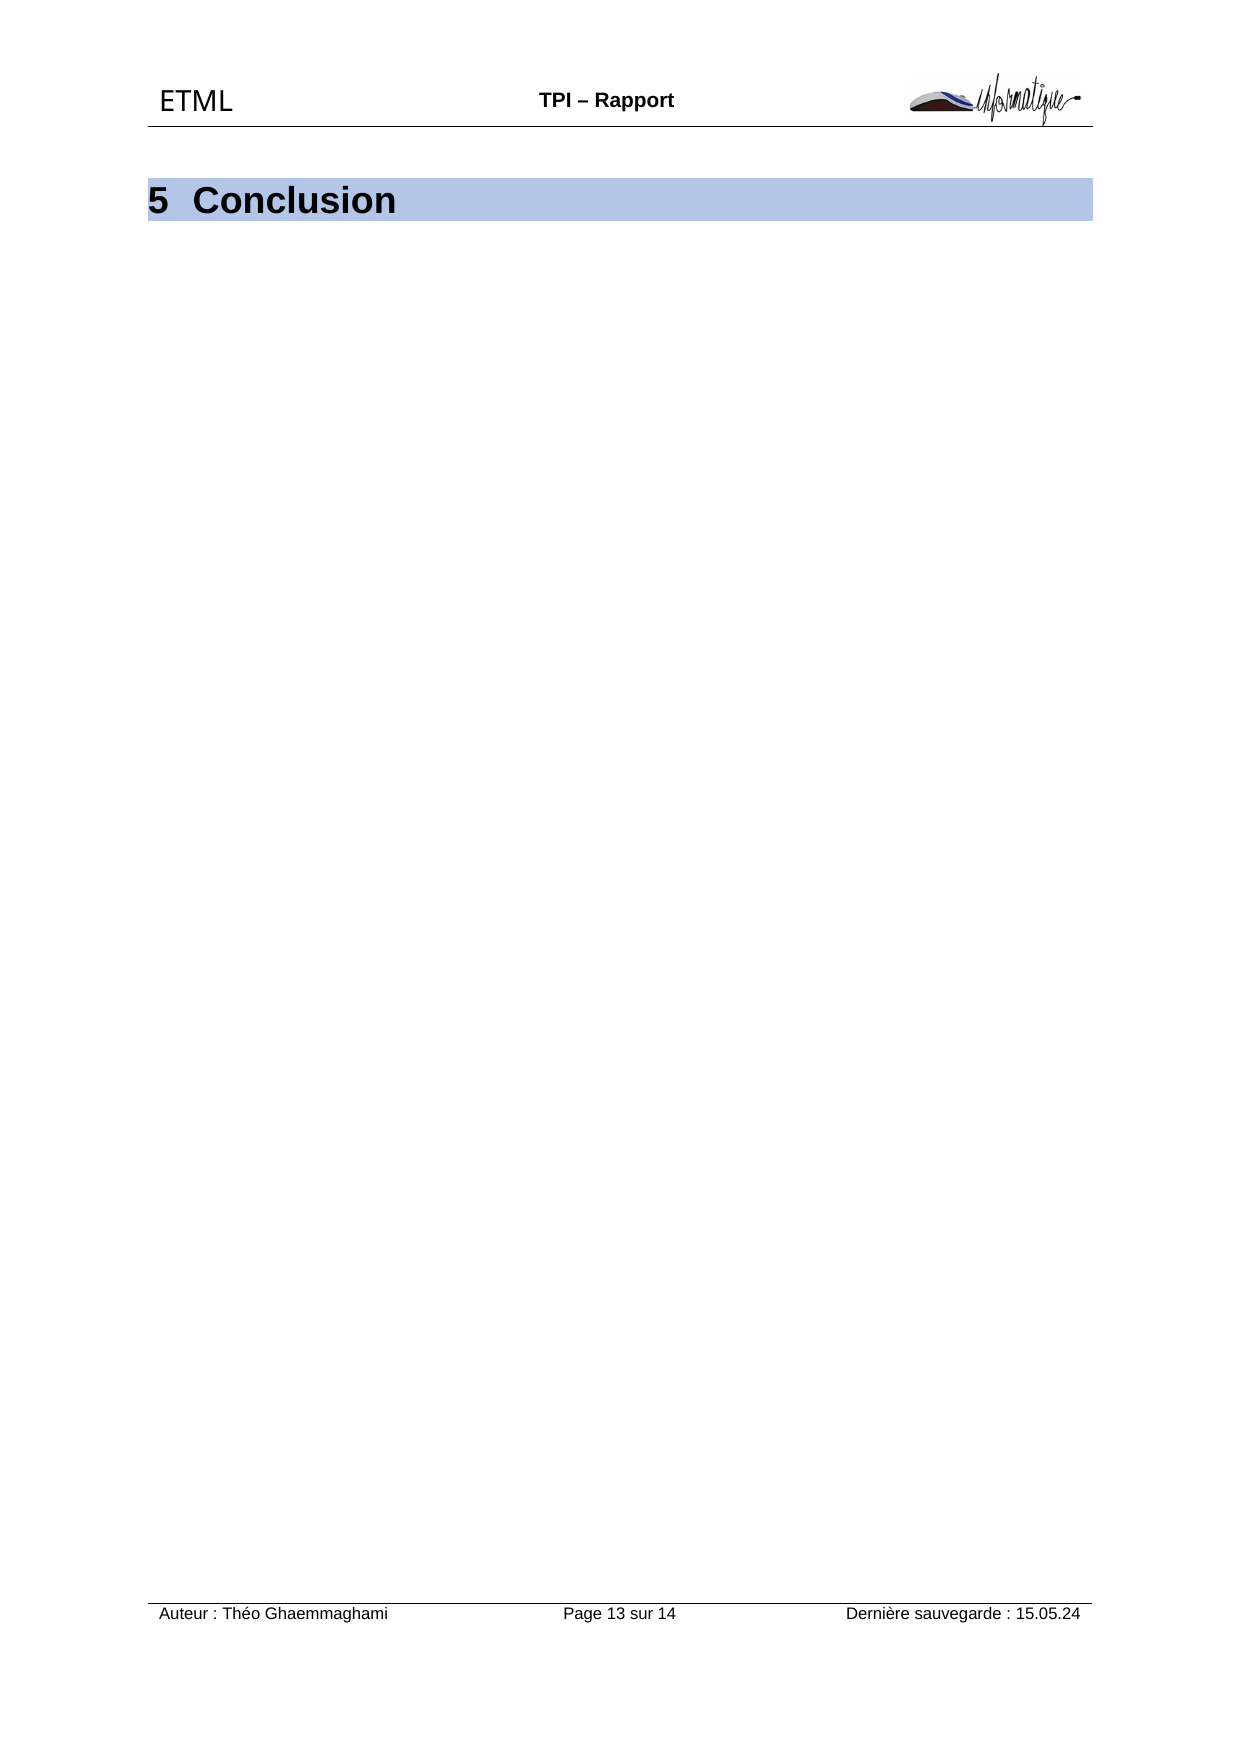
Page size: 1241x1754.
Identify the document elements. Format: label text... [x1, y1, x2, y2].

picture [909, 73, 1082, 126]
subtitle Conclusion [148, 178, 1093, 221]
